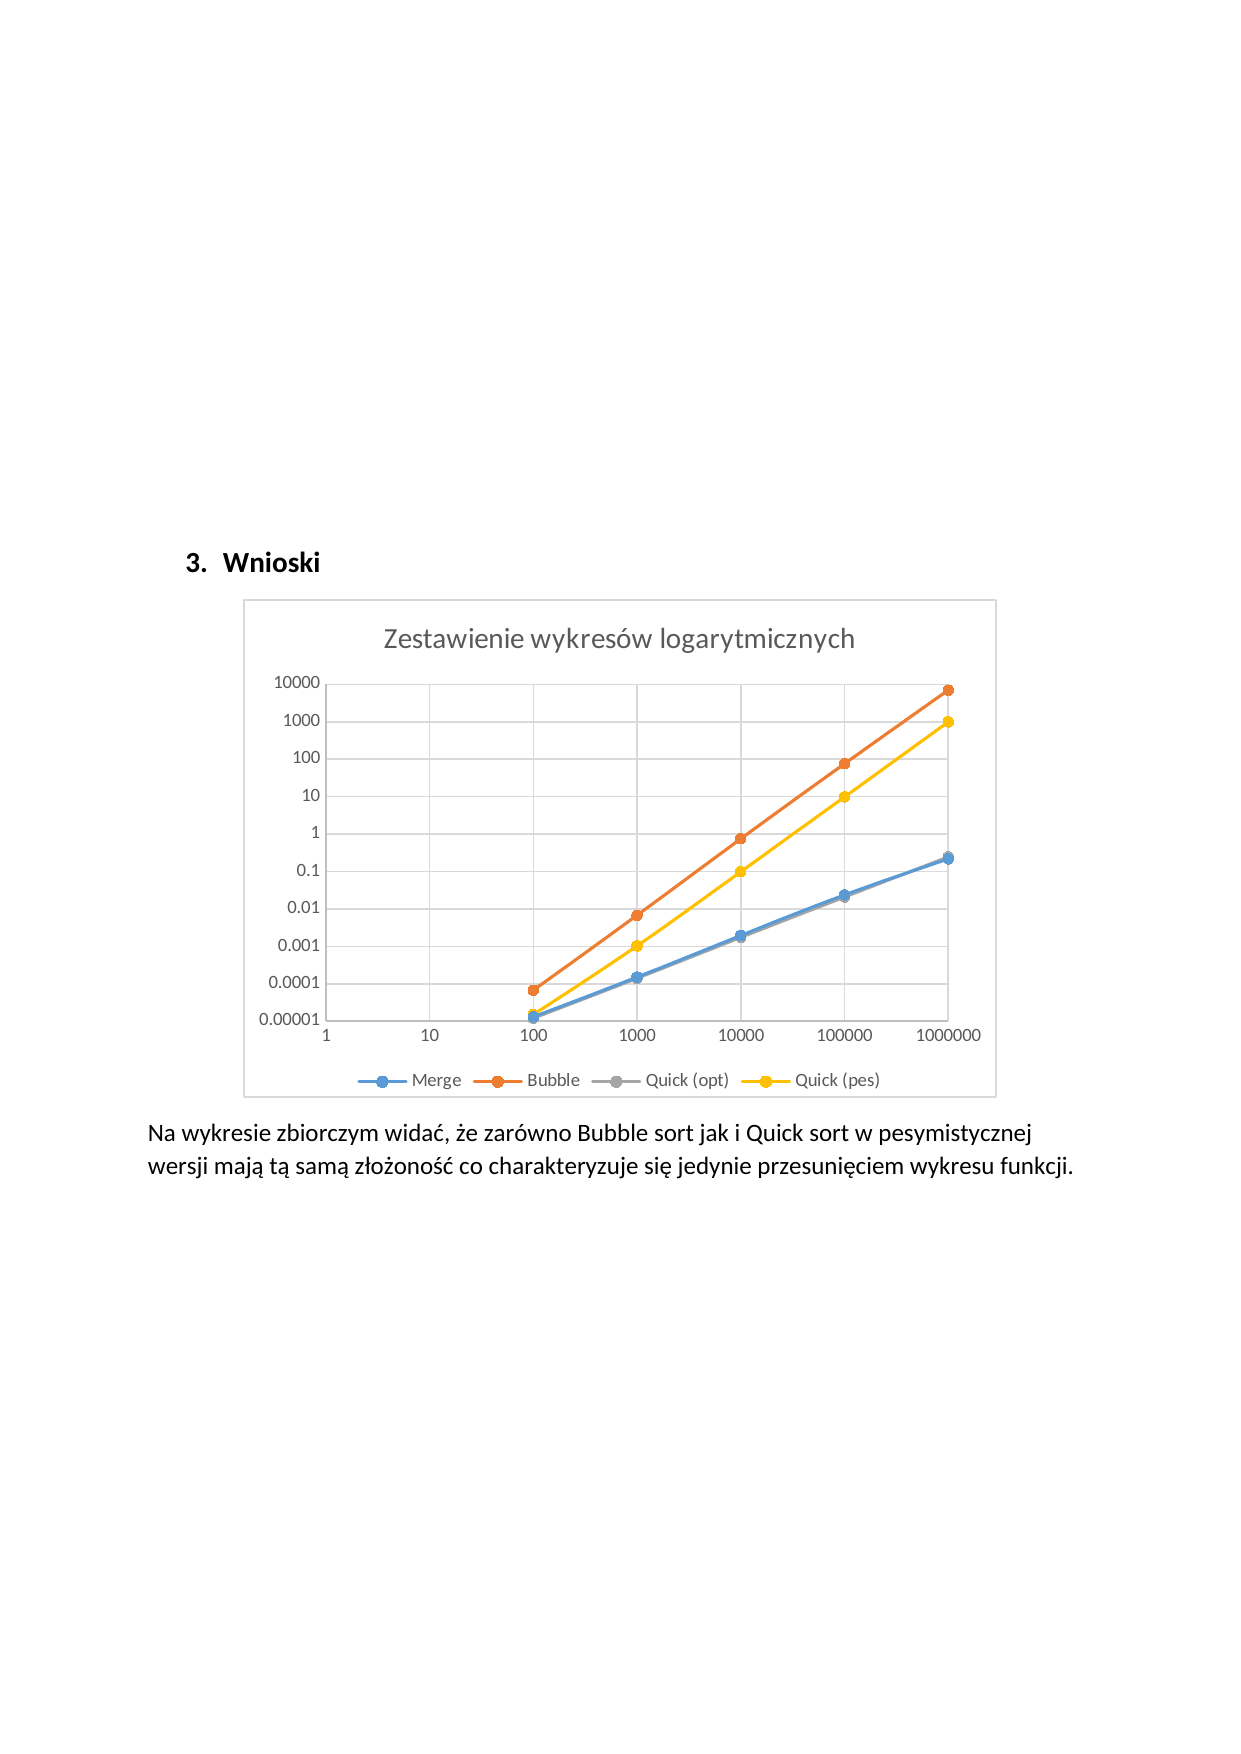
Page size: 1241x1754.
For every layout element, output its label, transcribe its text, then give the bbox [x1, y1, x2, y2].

list Wnioski [185, 544, 1093, 580]
text Na wykresie zbiorczym widać, że zarówno Bubble sort jak i Quick sort w pesymistycznej wersji mają tą samą złożoność co charakteryzuje się jedynie przesunięciem wykresu funkcji. [148, 1117, 1093, 1180]
